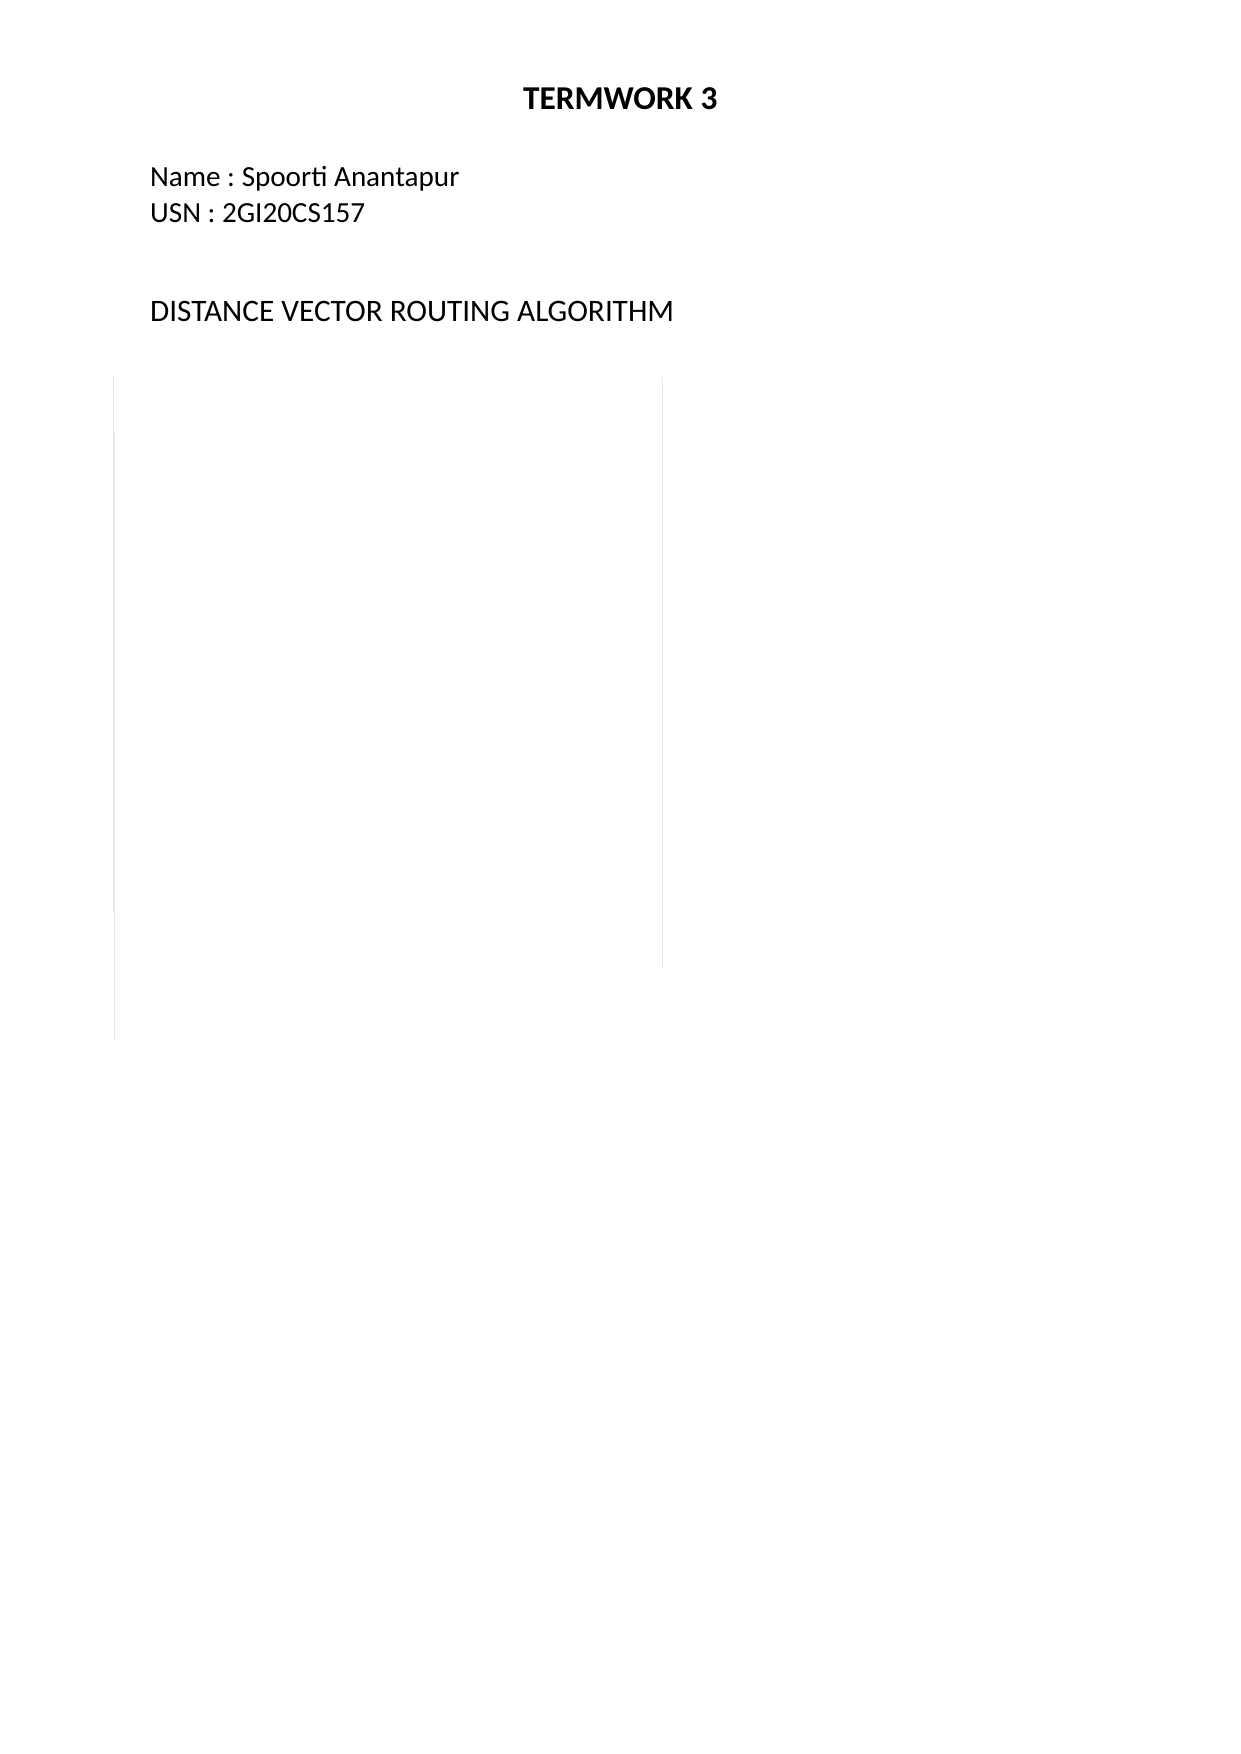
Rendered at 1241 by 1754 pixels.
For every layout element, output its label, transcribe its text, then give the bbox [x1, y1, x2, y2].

text TERMWORK 3 [150, 77, 1090, 118]
text USN : 2GI20CS157 [150, 194, 1090, 230]
text DISTANCE VECTOR ROUTING ALGORITHM [150, 291, 1090, 329]
text Name : Spoorti Anantapur [150, 158, 1090, 194]
